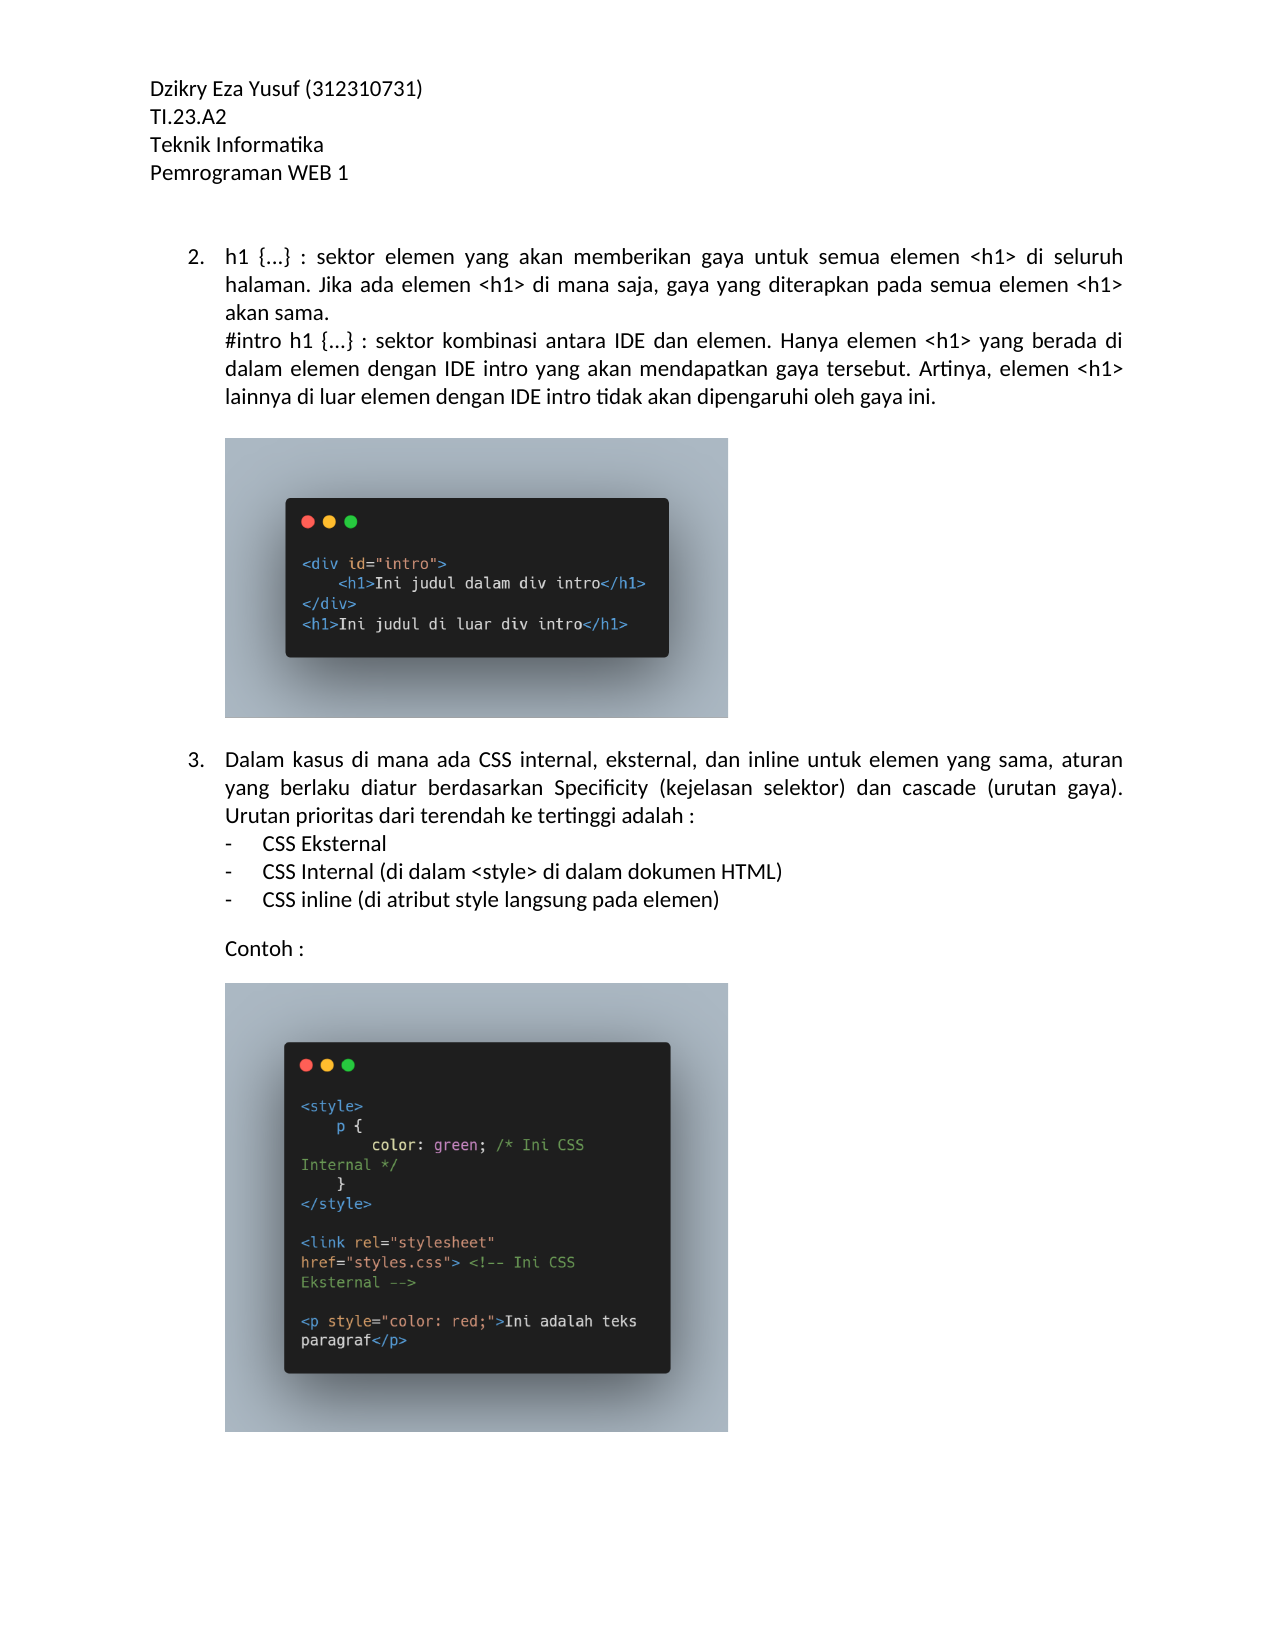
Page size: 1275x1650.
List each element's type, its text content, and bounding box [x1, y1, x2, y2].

list CSS Eksternal [225, 829, 1125, 857]
list CSS Internal (di dalam <style> di dalam dokumen HTML) [225, 857, 1125, 886]
picture [225, 438, 729, 718]
text Contoh : [225, 934, 1125, 962]
list #intro h1 {...} : sektor kombinasi antara IDE dan elemen. Hanya elemen <h1> yang berada di dalam elemen dengan IDE intro yang akan mendapatkan gaya tersebut. Artinya, elemen <h1> lainnya di luar elemen dengan IDE intro tidak akan dipengaruhi oleh gaya ini. [225, 326, 1125, 410]
list Dalam kasus di mana ada CSS internal, eksternal, dan inline untuk elemen yang sama, aturan yang berlaku diatur berdasarkan Specificity (kejelasan selektor) dan cascade (urutan gaya). Urutan prioritas dari terendah ke tertinggi adalah : [187, 745, 1125, 829]
picture [225, 983, 729, 1432]
list CSS inline (di atribut style langsung pada elemen) [225, 886, 1125, 913]
list h1 {...} : sektor elemen yang akan memberikan gaya untuk semua elemen <h1> di seluruh halaman. Jika ada elemen <h1> di mana saja, gaya yang diterapkan pada semua elemen <h1> akan sama. [187, 242, 1125, 326]
